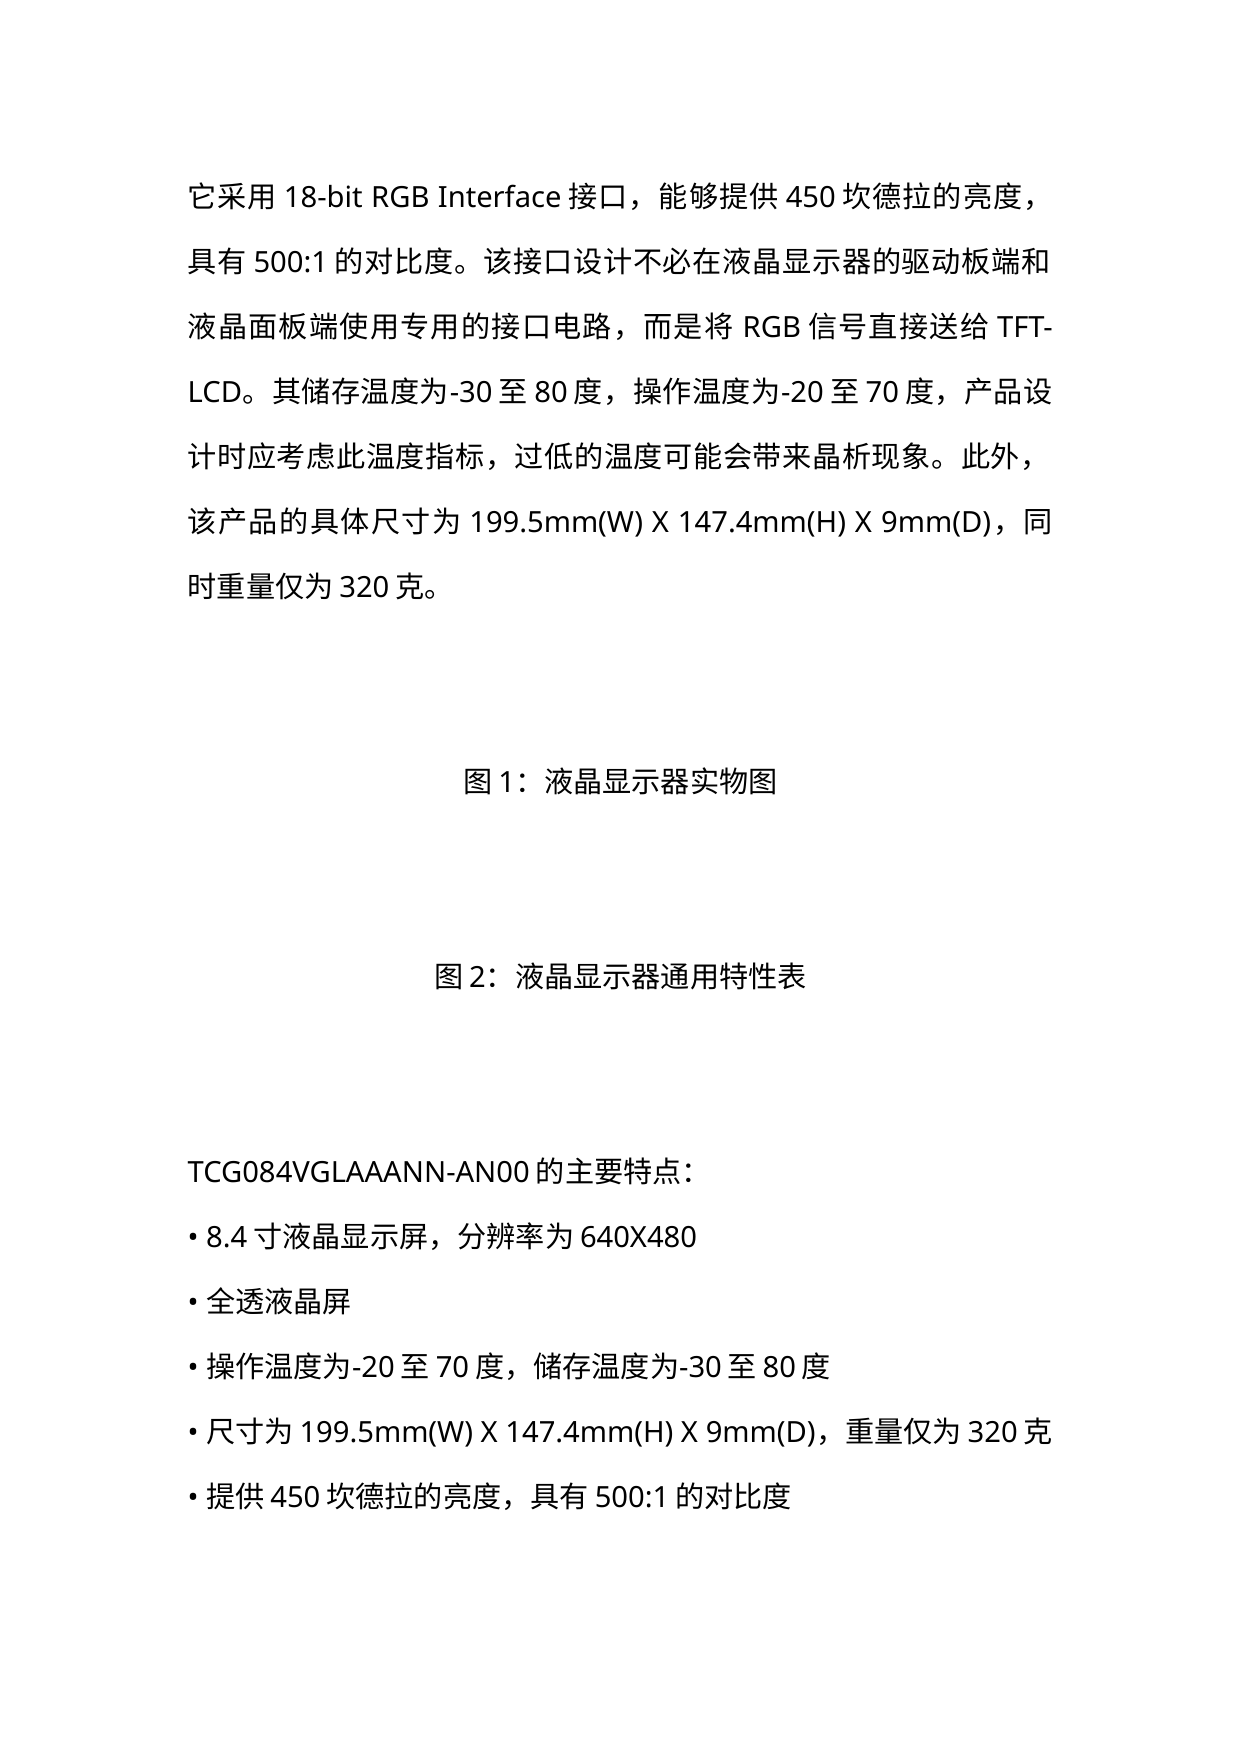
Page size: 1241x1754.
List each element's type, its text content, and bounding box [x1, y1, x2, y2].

text 图1：液晶显示器实物图 [187, 747, 1053, 812]
text • 8.4寸液晶显示屏，分辨率为640X480 [187, 1202, 1053, 1267]
text 图2：液晶显示器通用特性表 [187, 942, 1053, 1007]
text • 操作温度为-20至70度，储存温度为-30至80度 [187, 1332, 1053, 1397]
text TCG084VGLAAANN-AN00的主要特点： [187, 1137, 1053, 1202]
text 它采用18-bit RGB Interface接口，能够提供450坎德拉的亮度，具有500:1的对比度。该接口设计不必在液晶显示器的驱动板端和液晶面板端使用专用的接口电路，而是将RGB信号直接送给TFT-LCD。其储存温度为-30至80度，操作温度为-20至70度，产品设计时应考虑此温度指标，过低的温度可能会带来晶析现象。此外，该产品的具体尺寸为199.5mm(W) X 147.4mm(H) X 9mm(D)，同时重量仅为320克。 [187, 162, 1053, 617]
text • 提供450坎德拉的亮度，具有500:1的对比度 [187, 1462, 1053, 1527]
text • 尺寸为199.5mm(W) X 147.4mm(H) X 9mm(D)，重量仅为320克 [187, 1397, 1053, 1462]
text • 全透液晶屏 [187, 1267, 1053, 1332]
